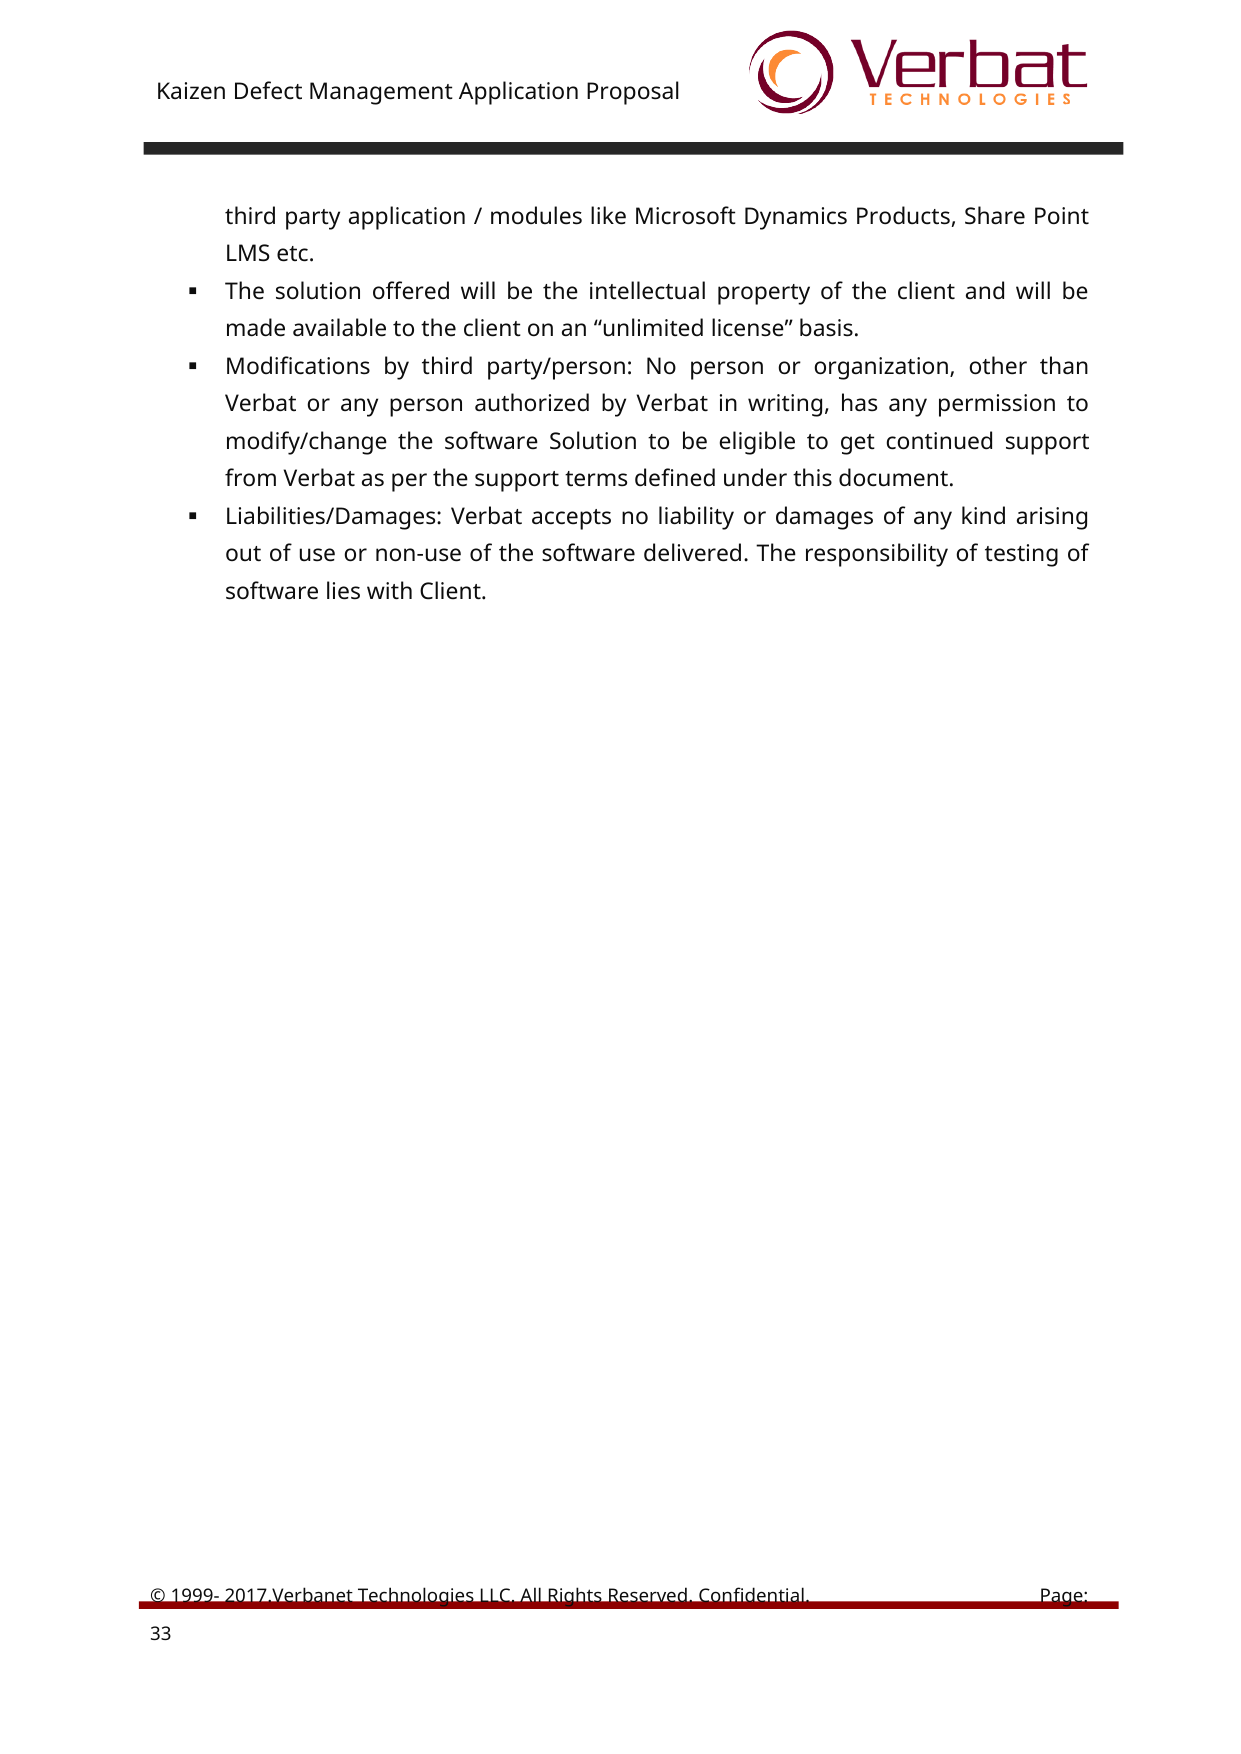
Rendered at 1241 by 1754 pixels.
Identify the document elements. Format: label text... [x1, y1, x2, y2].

list Liabilities/Damages: Verbat accepts no liability or damages of any kind arising out of use or non-use of the software delivered. The responsibility of testing of software lies with Client. [187, 494, 1090, 607]
list The solution offered will be the intellectual property of the client and will be made available to the client on an “unlimited license” basis. [187, 269, 1090, 344]
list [187, 194, 1090, 269]
list Modifications by third party/person: No person or organization, other than Verbat or any person authorized by Verbat in writing, has any permission to modify/change the software Solution to be eligible to get continued support from Verbat as per the support terms defined under this document. [187, 344, 1090, 494]
picture [745, 26, 1089, 114]
